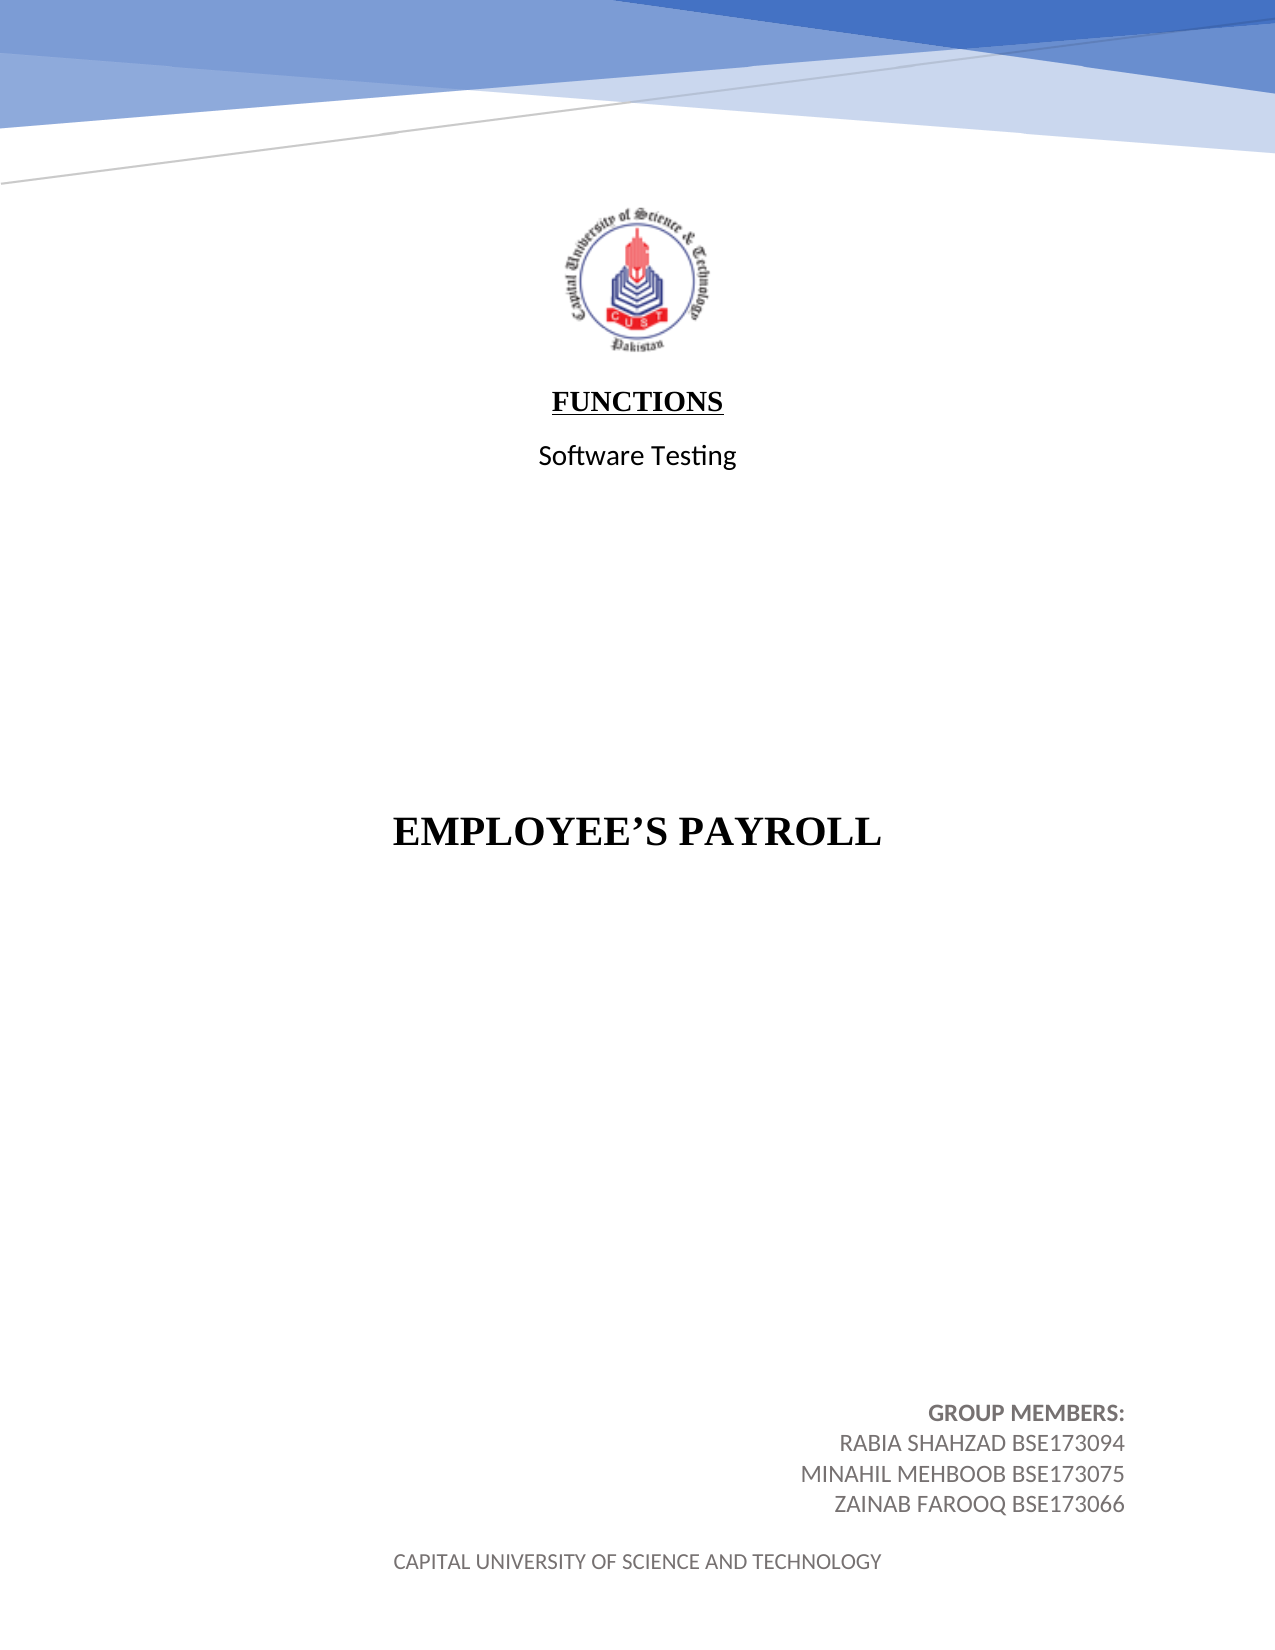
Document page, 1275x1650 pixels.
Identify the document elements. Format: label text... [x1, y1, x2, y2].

text Software Testing [150, 437, 1125, 473]
text FUNCTIONS [150, 384, 1125, 418]
picture [0, 0, 1275, 366]
text EMPLOYEE’S PAYROLL [150, 806, 1125, 854]
